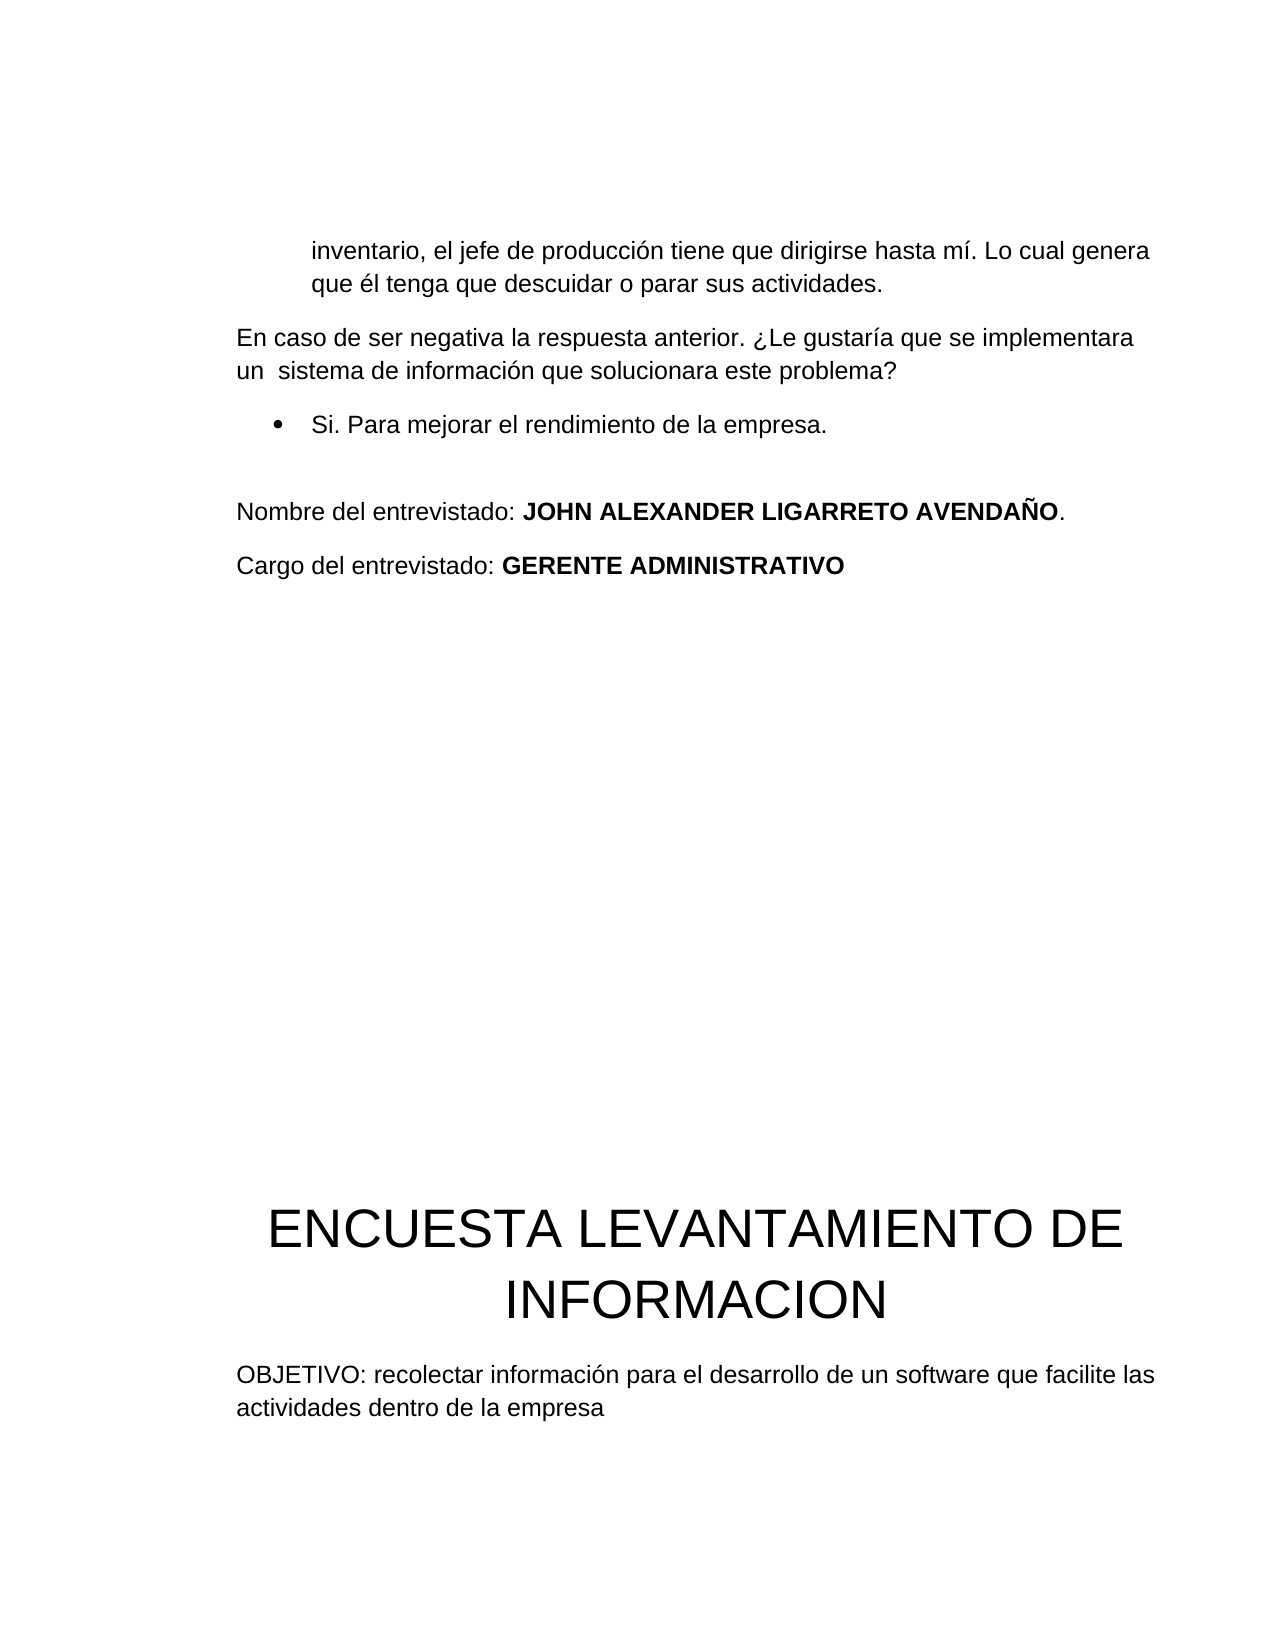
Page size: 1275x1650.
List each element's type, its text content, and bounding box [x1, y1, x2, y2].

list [274, 236, 1157, 298]
list Si. Para mejorar el rendimiento de la empresa. [274, 410, 1157, 439]
text ENCUESTA LEVANTAMIENTO DE INFORMACION [236, 1196, 1157, 1330]
text Nombre del entrevistado: JOHN ALEXANDER LIGARRETO AVENDAÑO. [236, 497, 1157, 526]
text Cargo del entrevistado: GERENTE ADMINISTRATIVO [236, 551, 1157, 579]
text En caso de ser negativa la respuesta anterior. ¿Le gustaría que se implementara un sistema de información que solucionara este problema? [236, 323, 1157, 385]
text OBJETIVO: recolectar información para el desarrollo de un software que facilite las actividades dentro de la empresa [236, 1360, 1157, 1422]
